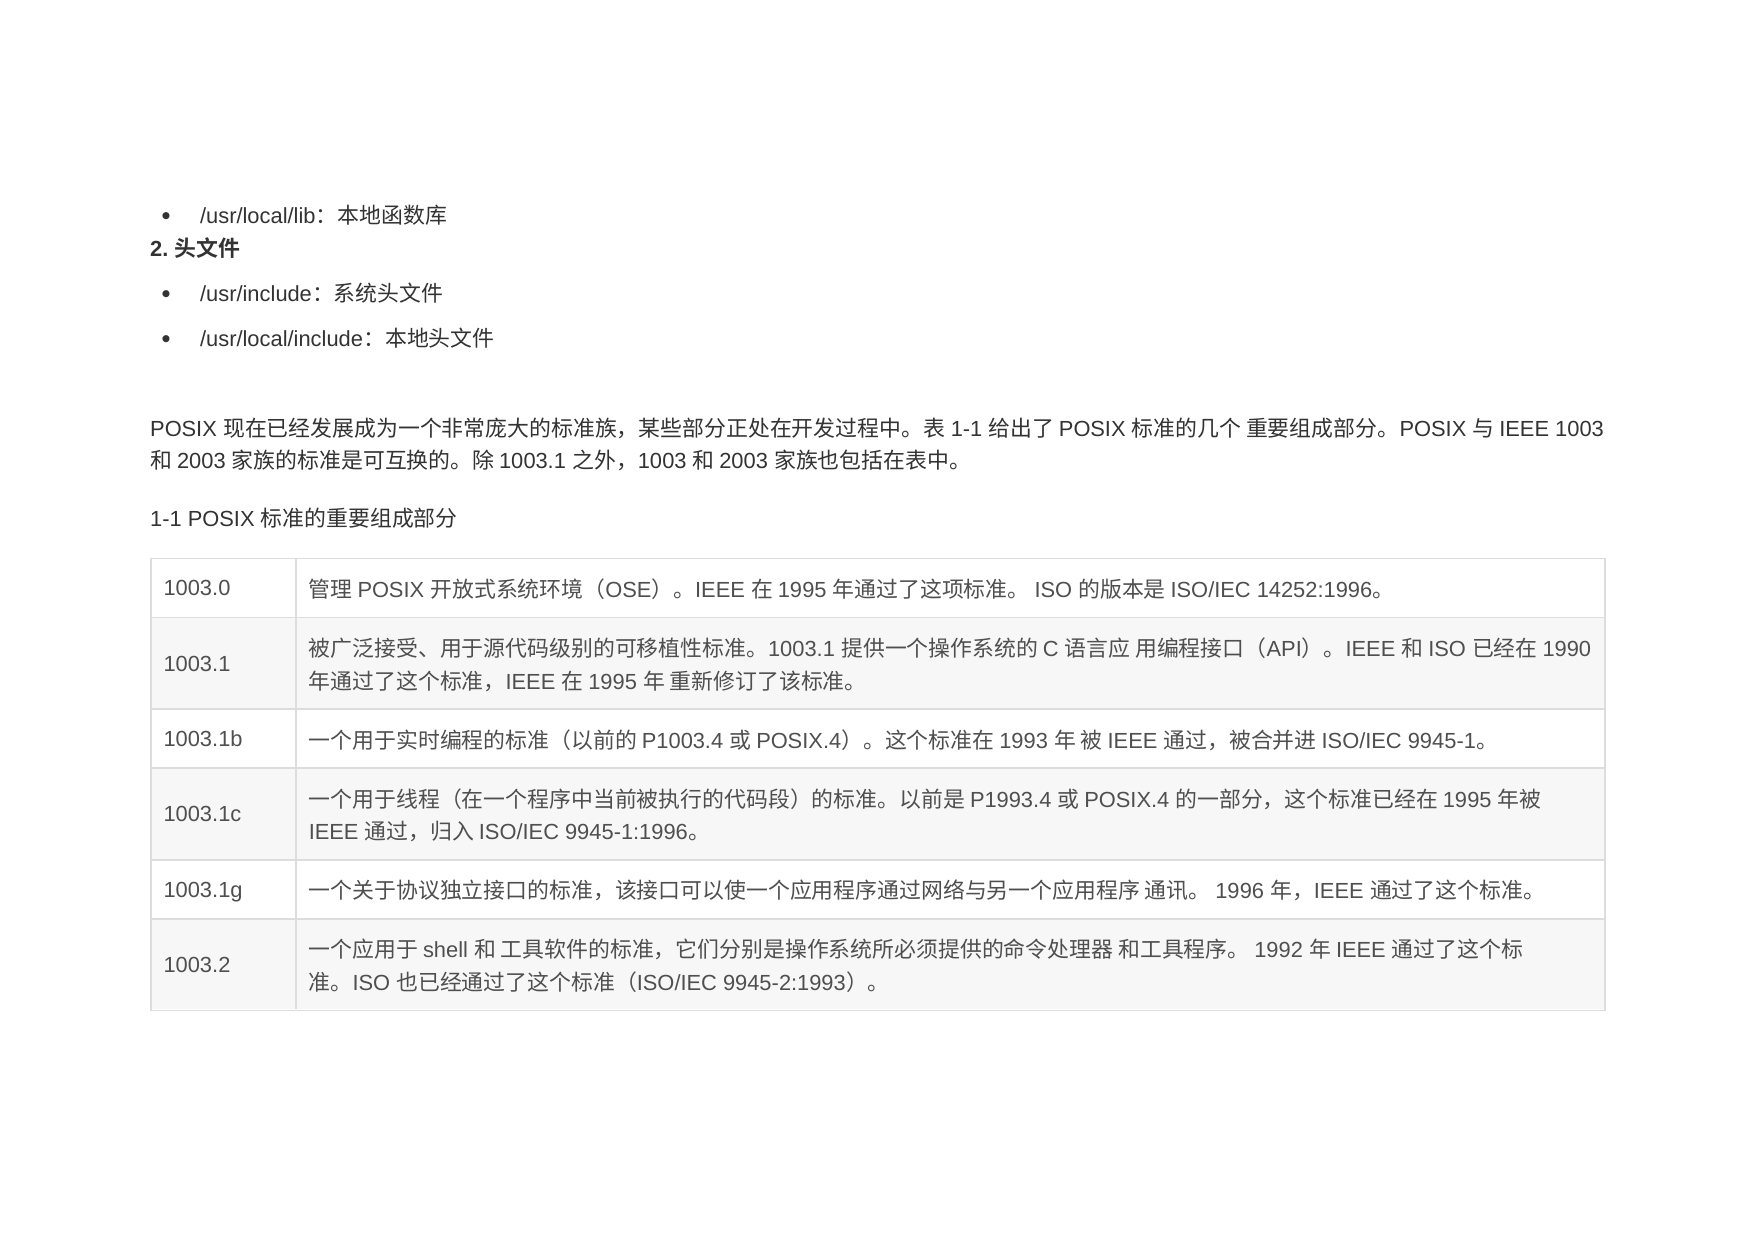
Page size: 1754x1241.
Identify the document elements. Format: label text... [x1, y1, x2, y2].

list /usr/local/include：本地头文件 [162, 320, 1604, 353]
table_cell 1003.1c [152, 769, 295, 859]
list /usr/local/lib：本地函数库 [162, 198, 1604, 230]
text POSIX 现在已经发展成为一个非常庞大的标准族，某些部分正处在开发过程中。表 1-1 给出了 POSIX 标准的几个 重要组成部分。POSIX 与 IEEE 1003 和 2003 家族的标准是可互换的。除 1003.1 之外，1003 和 2003 家族也包括在表中。 [150, 410, 1604, 475]
table_cell 1003.1b [152, 710, 295, 767]
table_cell 被广泛接受、用于源代码级别的可移植性标准。1003.1 提供一个操作系统的 C 语言应 用编程接口（API）。IEEE 和 ISO 已经在 1990 年通过了这个标准，IEEE 在 1995 年 重新修订了该标准。 [297, 618, 1604, 708]
table_cell 1003.2 [152, 920, 295, 1009]
subtitle 2. 头文件 [150, 230, 1604, 263]
table_cell 一个关于协议独立接口的标准，该接口可以使一个应用程序通过网络与另一个应用程序 通讯。 1996 年，IEEE 通过了这个标准。 [297, 861, 1604, 918]
list /usr/include：系统头文件 [162, 275, 1604, 308]
table_header 1003.0 [152, 559, 295, 617]
table_cell 一个用于实时编程的标准（以前的 P1003.4 或 POSIX.4）。这个标准在 1993 年 被 IEEE 通过，被合并进 ISO/IEC 9945-1。 [297, 710, 1604, 767]
table_header 管理 POSIX 开放式系统环境（OSE）。IEEE 在 1995 年通过了这项标准。 ISO 的版本是 ISO/IEC 14252:1996。 [297, 559, 1604, 617]
table_cell 一个应用于 shell 和 工具软件的标准，它们分别是操作系统所必须提供的命令处理器 和工具程序。 1992 年 IEEE 通过了这个标准。ISO 也已经通过了这个标准（ISO/IEC 9945-2:1993）。 [297, 920, 1604, 1009]
table_cell 一个用于线程（在一个程序中当前被执行的代码段）的标准。以前是 P1993.4 或 POSIX.4 的一部分，这个标准已经在 1995 年被 IEEE 通过，归入 ISO/IEC 9945-1:1996。 [297, 769, 1604, 859]
text 1-1 POSIX 标准的重要组成部分 [150, 500, 1604, 533]
table_cell 1003.1 [152, 618, 295, 708]
table_cell 1003.1g [152, 861, 295, 918]
